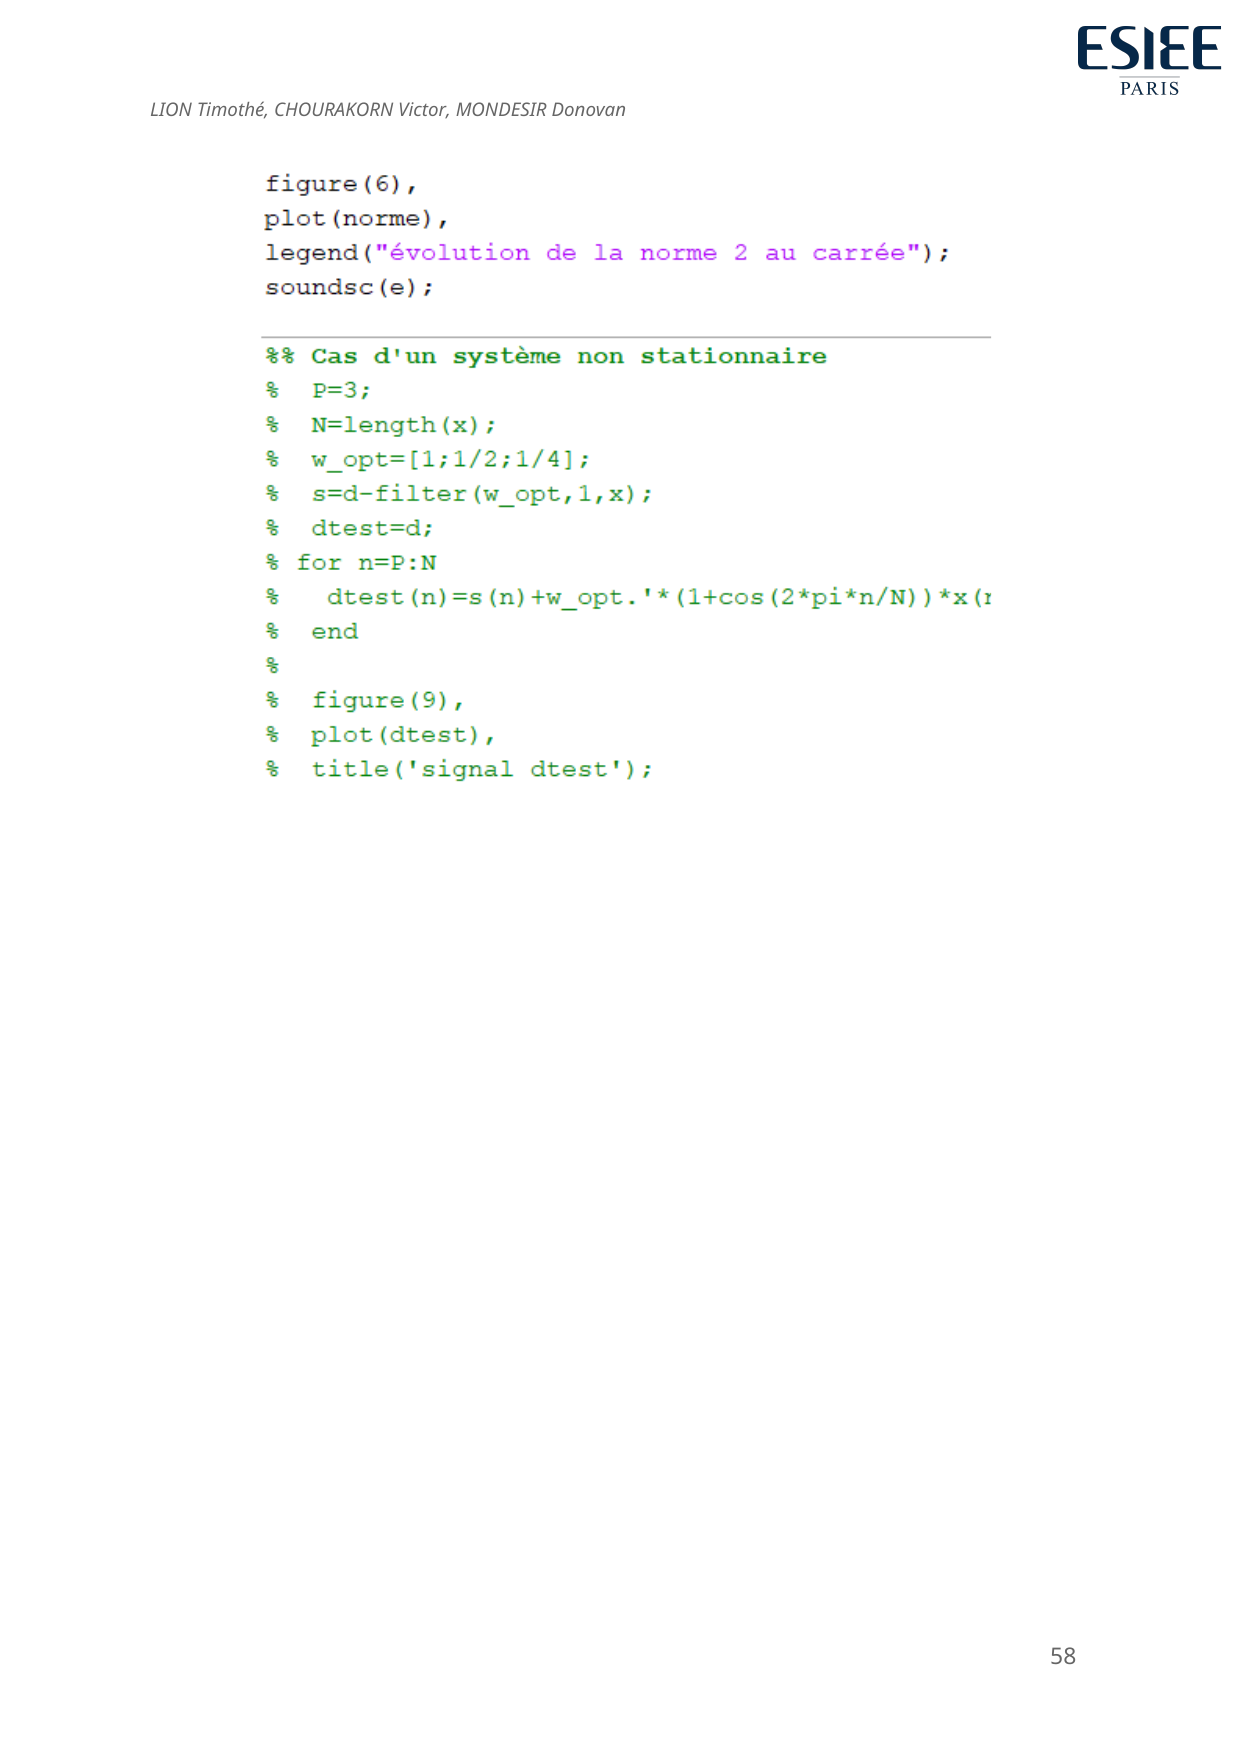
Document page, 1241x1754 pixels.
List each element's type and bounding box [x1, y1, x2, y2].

picture [1078, 26, 1222, 95]
picture [249, 150, 992, 800]
